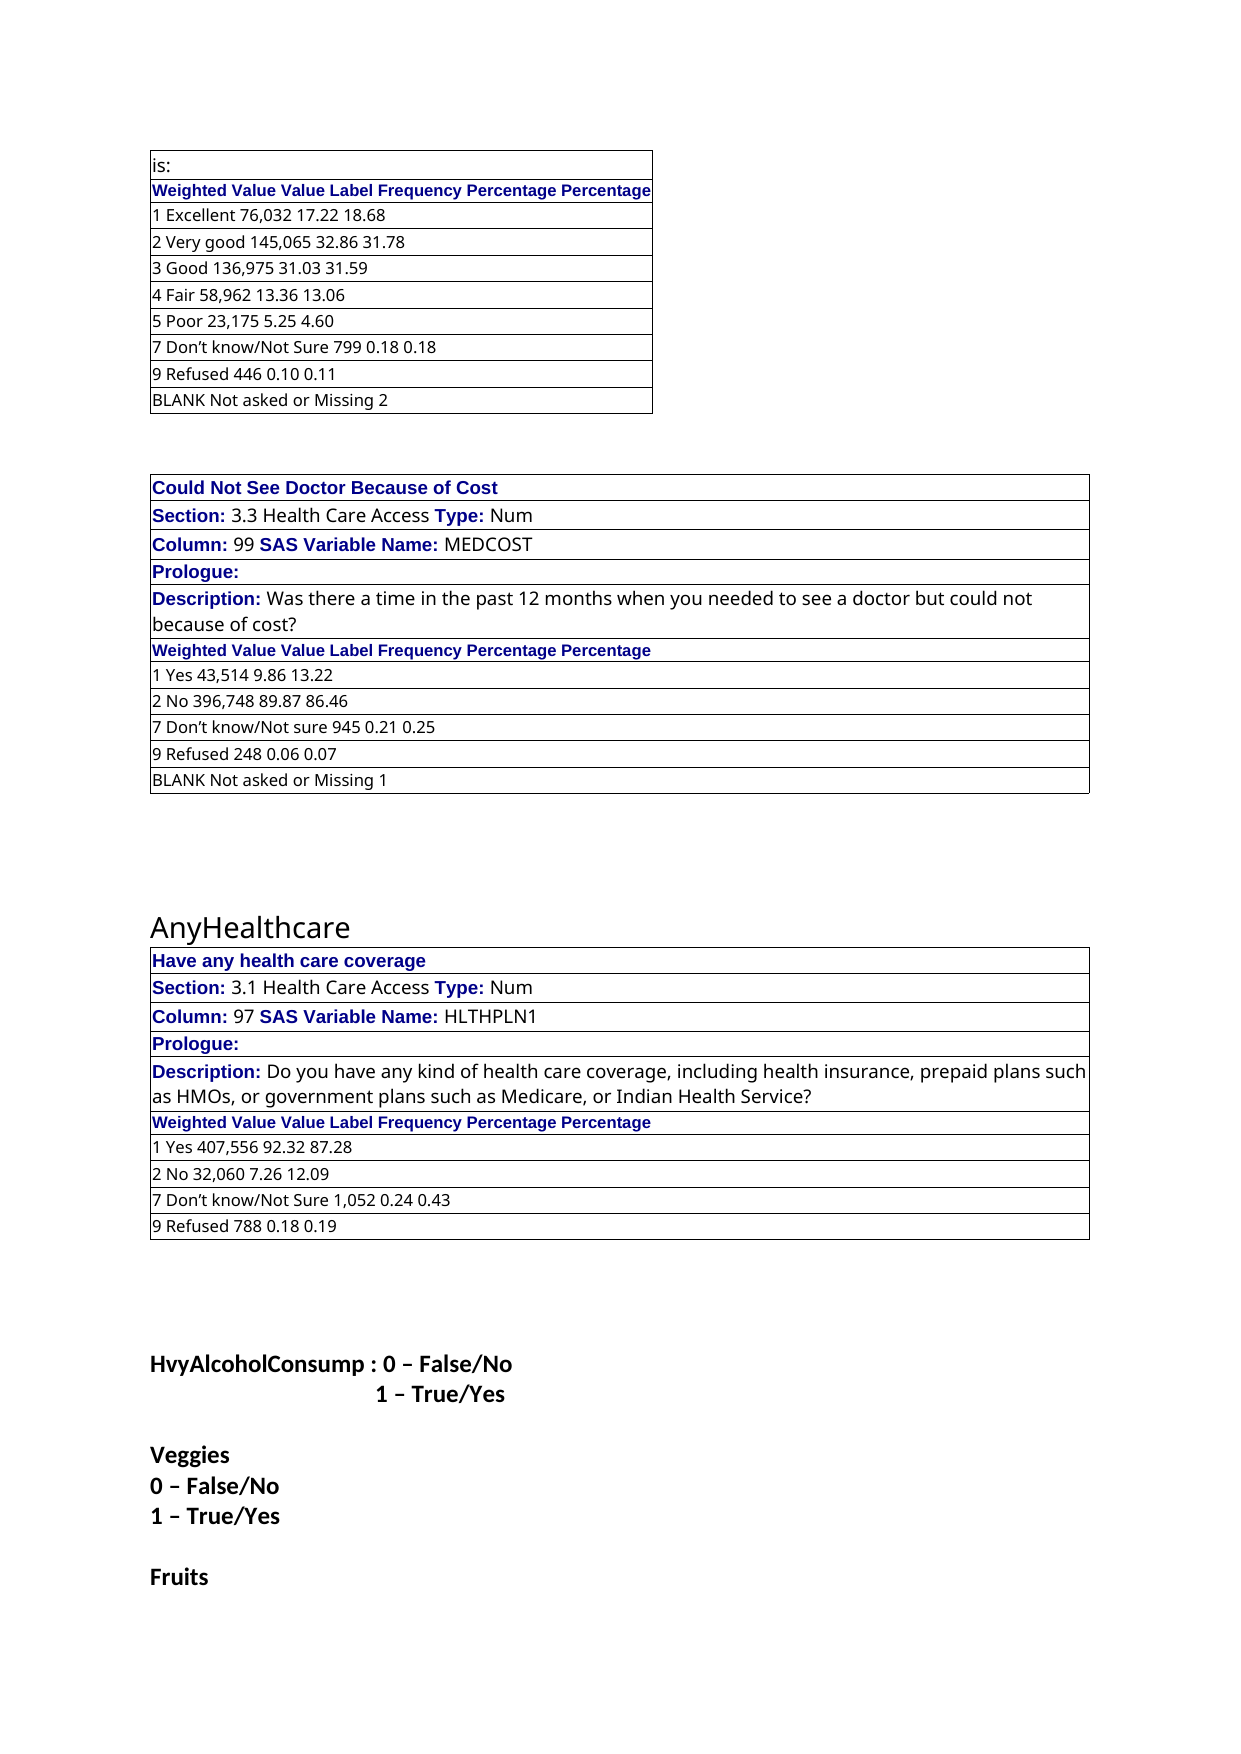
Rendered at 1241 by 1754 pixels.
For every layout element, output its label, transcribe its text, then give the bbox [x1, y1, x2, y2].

text Fruits [150, 1561, 1090, 1592]
text 1 – True/Yes [150, 1500, 1090, 1531]
table_cell BLANK Not asked or Missing 1 [151, 768, 1089, 793]
table_header Could Not See Doctor Because of Cost [151, 475, 1089, 500]
table_cell Prologue: [151, 1032, 1089, 1056]
table_cell Column: 99 SAS Variable Name: MEDCOST [151, 530, 1089, 558]
table_cell 1 Yes 43,514 9.86 13.22 [151, 662, 1089, 687]
table_cell 9 Refused 788 0.18 0.19 [151, 1214, 1089, 1239]
table_cell 7 Don’t know/Not Sure 1,052 0.24 0.43 [151, 1188, 1089, 1213]
table_cell Weighted Value Value Label Frequency Percentage Percentage [151, 180, 652, 202]
table_cell 1 Excellent 76,032 17.22 18.68 [151, 203, 652, 228]
text AnyHealthcare [150, 907, 1090, 947]
table_cell Description: Was there a time in the past 12 months when you needed to see a doctor but could not because of cost? [151, 585, 1089, 638]
table_cell Weighted Value Value Label Frequency Percentage Percentage [151, 1112, 1089, 1134]
table_header Have any health care coverage [151, 948, 1089, 973]
table_cell Description: Do you have any kind of health care coverage, including health insurance, prepaid plans such as HMOs, or government plans such as Medicare, or Indian Health Service? [151, 1057, 1089, 1111]
table_cell 2 Very good 145,065 32.86 31.78 [151, 229, 652, 255]
table_cell Section: 3.3 Health Care Access Type: Num [151, 501, 1089, 529]
table_cell 5 Poor 23,175 5.25 4.60 [151, 309, 652, 334]
text 1 – True/Yes [150, 1378, 1090, 1409]
table_cell 4 Fair 58,962 13.36 13.06 [151, 282, 652, 307]
table_cell Section: 3.1 Health Care Access Type: Num [151, 974, 1089, 1002]
table_cell BLANK Not asked or Missing 2 [151, 388, 652, 413]
text 0 – False/No [150, 1470, 1090, 1500]
table_cell 3 Good 136,975 31.03 31.59 [151, 256, 652, 281]
table_cell 2 No 32,060 7.26 12.09 [151, 1161, 1089, 1186]
table_cell Prologue: [151, 560, 1089, 584]
table_cell 7 Don’t know/Not Sure 799 0.18 0.18 [151, 335, 652, 360]
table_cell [151, 151, 652, 179]
table_cell Weighted Value Value Label Frequency Percentage Percentage [151, 639, 1089, 661]
table_cell Column: 97 SAS Variable Name: HLTHPLN1 [151, 1003, 1089, 1031]
table_cell 1 Yes 407,556 92.32 87.28 [151, 1135, 1089, 1160]
text HvyAlcoholConsump : 0 – False/No [150, 1348, 1090, 1378]
table_cell 9 Refused 248 0.06 0.07 [151, 741, 1089, 767]
table_cell 9 Refused 446 0.10 0.11 [151, 361, 652, 386]
table_cell 7 Don’t know/Not sure 945 0.21 0.25 [151, 715, 1089, 740]
table_cell 2 No 396,748 89.87 86.46 [151, 689, 1089, 714]
text Veggies [150, 1439, 1090, 1470]
